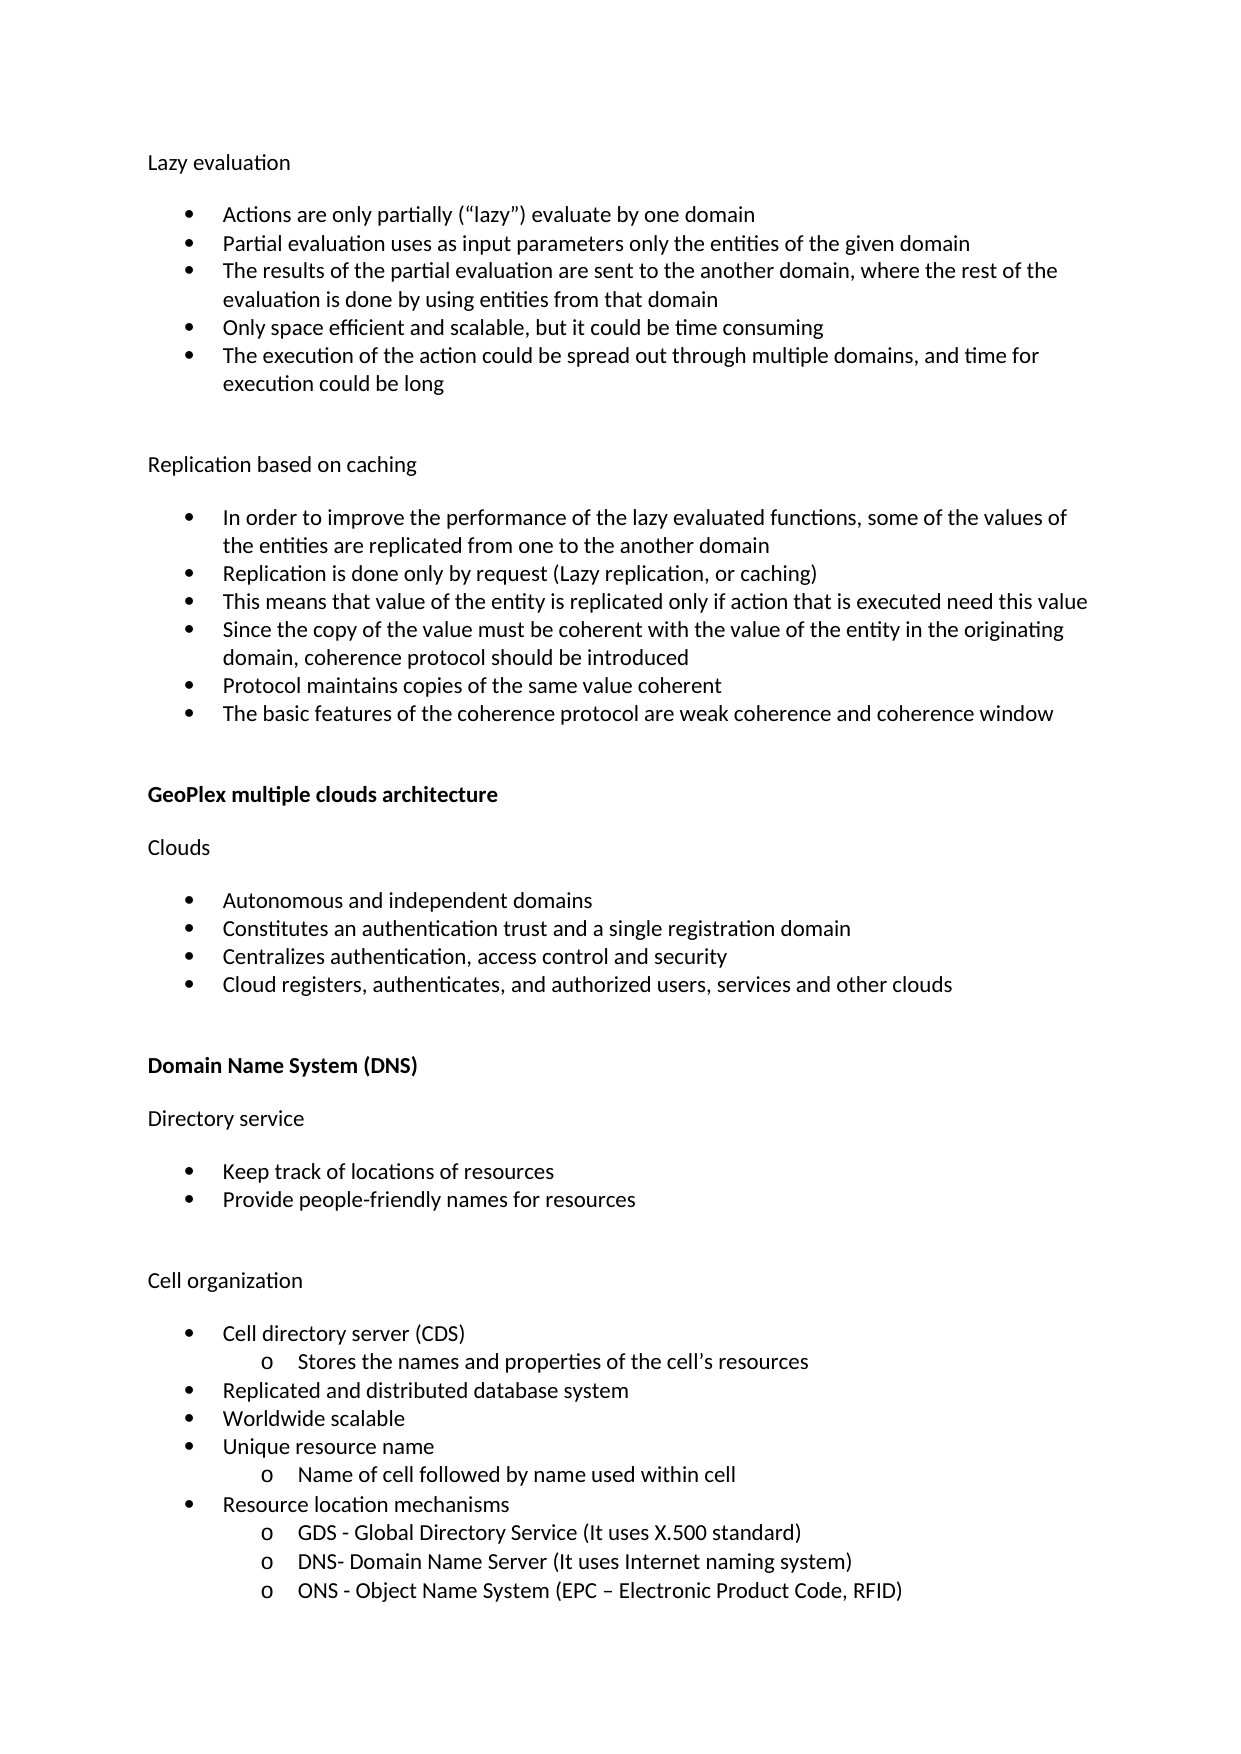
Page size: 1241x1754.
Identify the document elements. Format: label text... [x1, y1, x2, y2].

list DNS- Domain Name Server (It uses Internet naming system) [260, 1547, 1093, 1576]
list Unique resource name [185, 1432, 1093, 1461]
text Lazy evaluation [148, 148, 1093, 176]
list Replicated and distributed database system [185, 1376, 1093, 1404]
list Constitutes an authentication trust and a single registration domain [185, 914, 1093, 942]
text GeoPlex multiple clouds architecture [148, 780, 1093, 808]
text Domain Name System (DNS) [148, 1051, 1093, 1079]
list Worldwide scalable [185, 1404, 1093, 1432]
list Cell directory server (CDS) [185, 1319, 1093, 1347]
text Replication based on caching [148, 450, 1093, 478]
list Protocol maintains copies of the same value coherent [185, 671, 1093, 699]
list This means that value of the entity is replicated only if action that is executed need this value [185, 587, 1093, 615]
list Provide people-friendly names for resources [185, 1185, 1093, 1213]
list Stores the names and properties of the cell’s resources [260, 1347, 1093, 1376]
list The basic features of the coherence protocol are weak coherence and coherence window [185, 699, 1093, 727]
list Resource location mechanisms [185, 1490, 1093, 1518]
list Replication is done only by request (Lazy replication, or caching) [185, 559, 1093, 587]
list GDS - Global Directory Service (It uses X.500 standard) [260, 1518, 1093, 1547]
list Centralizes authentication, access control and security [185, 942, 1093, 970]
list Cloud registers, authenticates, and authorized users, services and other clouds [185, 970, 1093, 998]
list Since the copy of the value must be coherent with the value of the entity in the originating domain, coherence protocol should be introduced [185, 615, 1093, 671]
list In order to improve the performance of the lazy evaluated functions, some of the values of the entities are replicated from one to the another domain [185, 503, 1093, 559]
text Clouds [148, 833, 1093, 861]
list Partial evaluation uses as input parameters only the entities of the given domain [185, 229, 1093, 257]
list ONS - Object Name System (EPC – Electronic Product Code, RFID) [260, 1576, 1093, 1605]
list Only space efficient and scalable, but it could be time consuming [185, 313, 1093, 341]
text Cell organization [148, 1266, 1093, 1294]
list Name of cell followed by name used within cell [260, 1461, 1093, 1490]
list Autonomous and independent domains [185, 886, 1093, 914]
text Directory service [148, 1104, 1093, 1132]
list The results of the partial evaluation are sent to the another domain, where the rest of the evaluation is done by using entities from that domain [185, 257, 1093, 313]
list Keep track of locations of resources [185, 1157, 1093, 1185]
list The execution of the action could be spread out through multiple domains, and time for execution could be long [185, 341, 1093, 397]
list Actions are only partially (“lazy”) evaluate by one domain [185, 201, 1093, 229]
